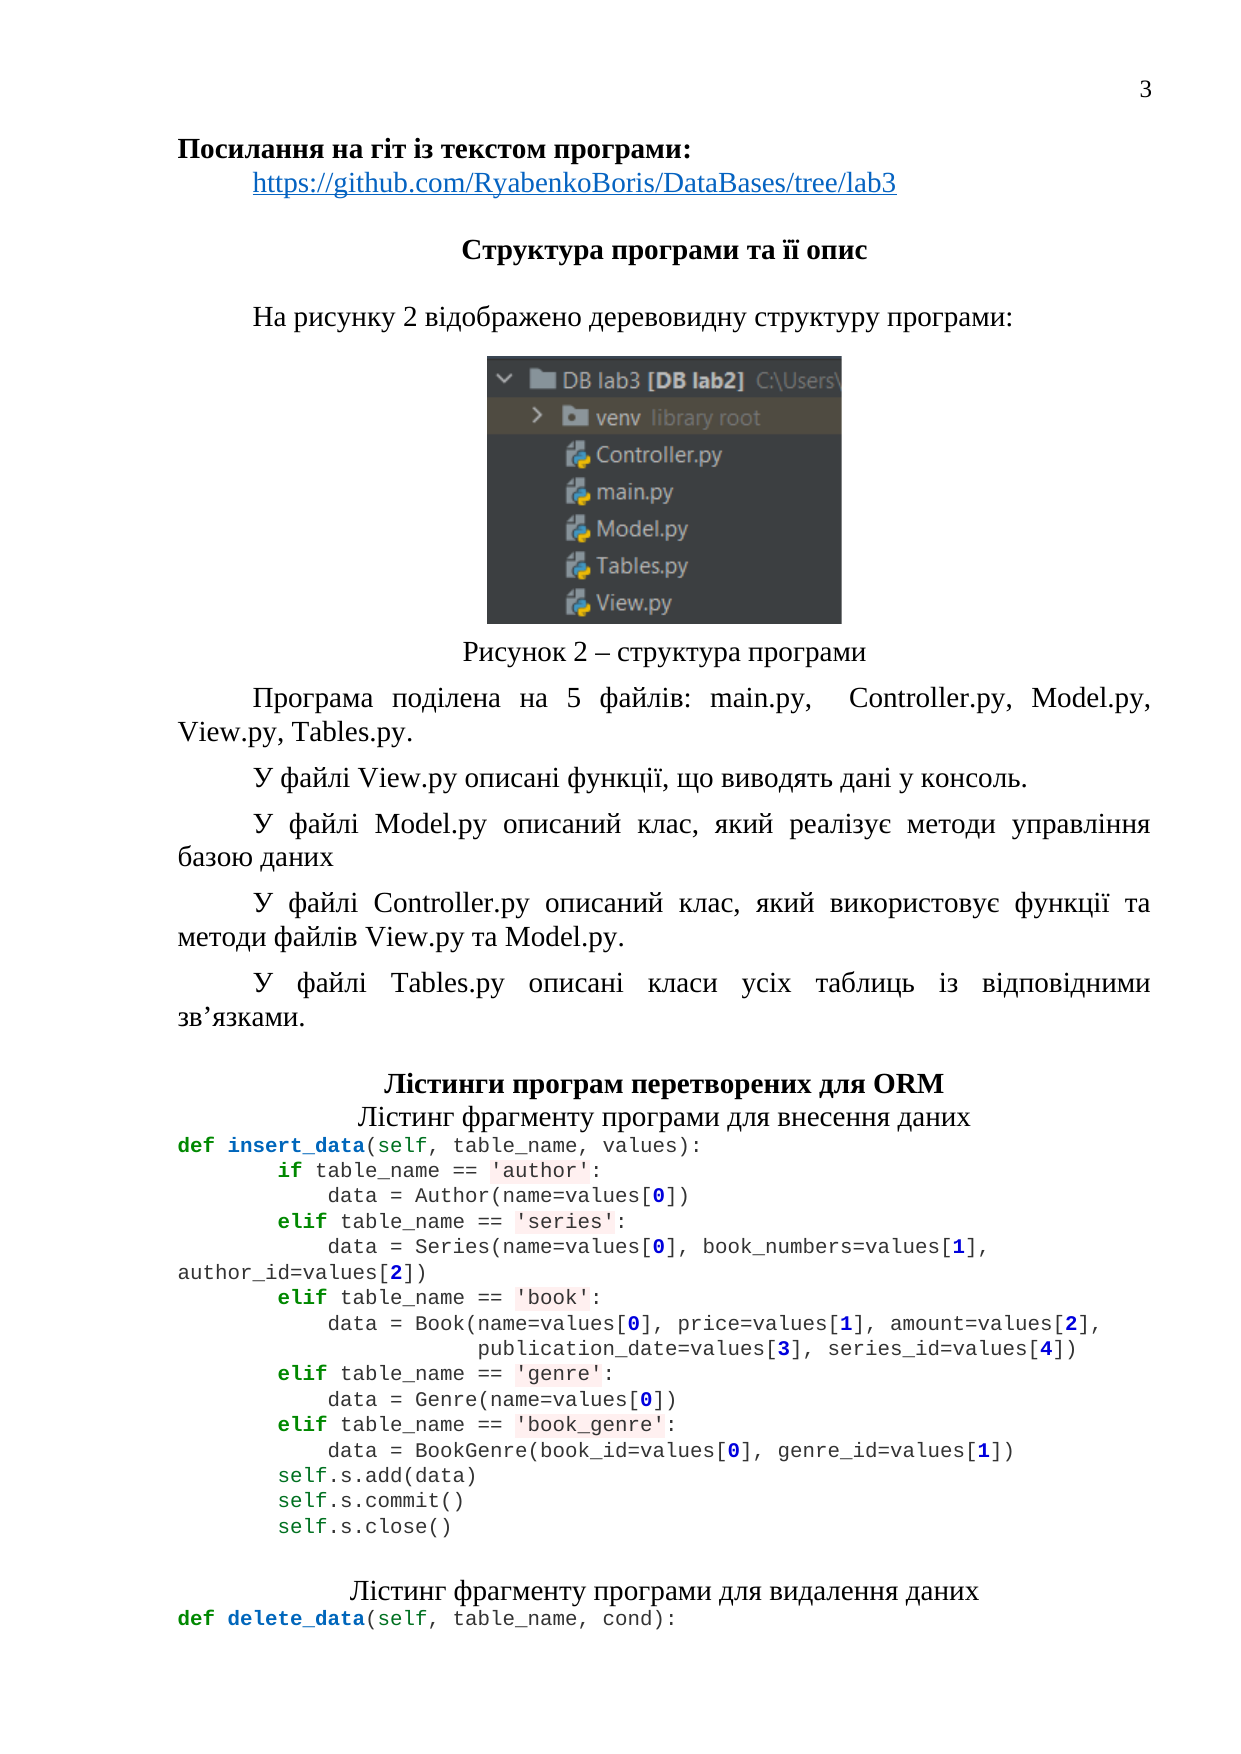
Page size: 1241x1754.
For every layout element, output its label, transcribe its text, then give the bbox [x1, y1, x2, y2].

text self.s.commit() [177, 1489, 1152, 1514]
text data = Author(name=values[0]) [177, 1184, 1152, 1209]
text elif table_name == 'book': [177, 1285, 1152, 1311]
text def delete_data(self, table_name, cond): [177, 1607, 1152, 1632]
text Лістинг фрагменту програми для внесення даних [177, 1099, 1152, 1133]
text self.s.add(data) [177, 1463, 1152, 1489]
text Структура програми та її опис [177, 232, 1152, 265]
text data = Book(name=values[0], price=values[1], amount=values[2], [177, 1311, 1152, 1336]
text elif table_name == 'genre': [177, 1362, 1152, 1387]
text def insert_data(self, table_name, values): [177, 1133, 1152, 1158]
picture [487, 356, 842, 624]
text Програма поділена на 5 файлів: main.py, Controller.py, Model.py, View.py, Tables.py. [177, 680, 1152, 747]
text self.s.close() [177, 1514, 1152, 1539]
text elif table_name == 'series': [177, 1209, 1152, 1234]
text data = Genre(name=values[0]) [177, 1387, 1152, 1412]
text https://github.com/RyabenkoBoris/DataBases/tree/lab3 [177, 165, 1152, 198]
text Посилання на гіт із текстом програми: [177, 131, 1152, 165]
text Рисунок 2 – структура програми [177, 634, 1152, 668]
text У файлі View.py описані функції, що виводять дані у консоль. [177, 760, 1152, 793]
text data = BookGenre(book_id=values[0], genre_id=values[1]) [177, 1438, 1152, 1463]
text data = Series(name=values[0], book_numbers=values[1], author_id=values[2]) [177, 1234, 1152, 1285]
text if table_name == 'author': [177, 1158, 1152, 1184]
text На рисунку 2 відображено деревовидну структуру програми: [177, 299, 1152, 332]
text publication_date=values[3], series_id=values[4]) [177, 1336, 1152, 1362]
text Лістинг фрагменту програми для видалення даних [177, 1573, 1152, 1607]
text У файлі Controller.py описаний клас, який використовує функції та методи файлів View.py та Model.py. [177, 886, 1152, 953]
text Лістинги програм перетворених для ORM [177, 1066, 1152, 1099]
text elif table_name == 'book_genre': [177, 1412, 1152, 1438]
text У файлі Model.py описаний клас, який реалізує методи управління базою даних [177, 806, 1152, 873]
text У файлі Tables.py описані класи усіх таблиць із відповідними зв’язками. [177, 965, 1152, 1032]
